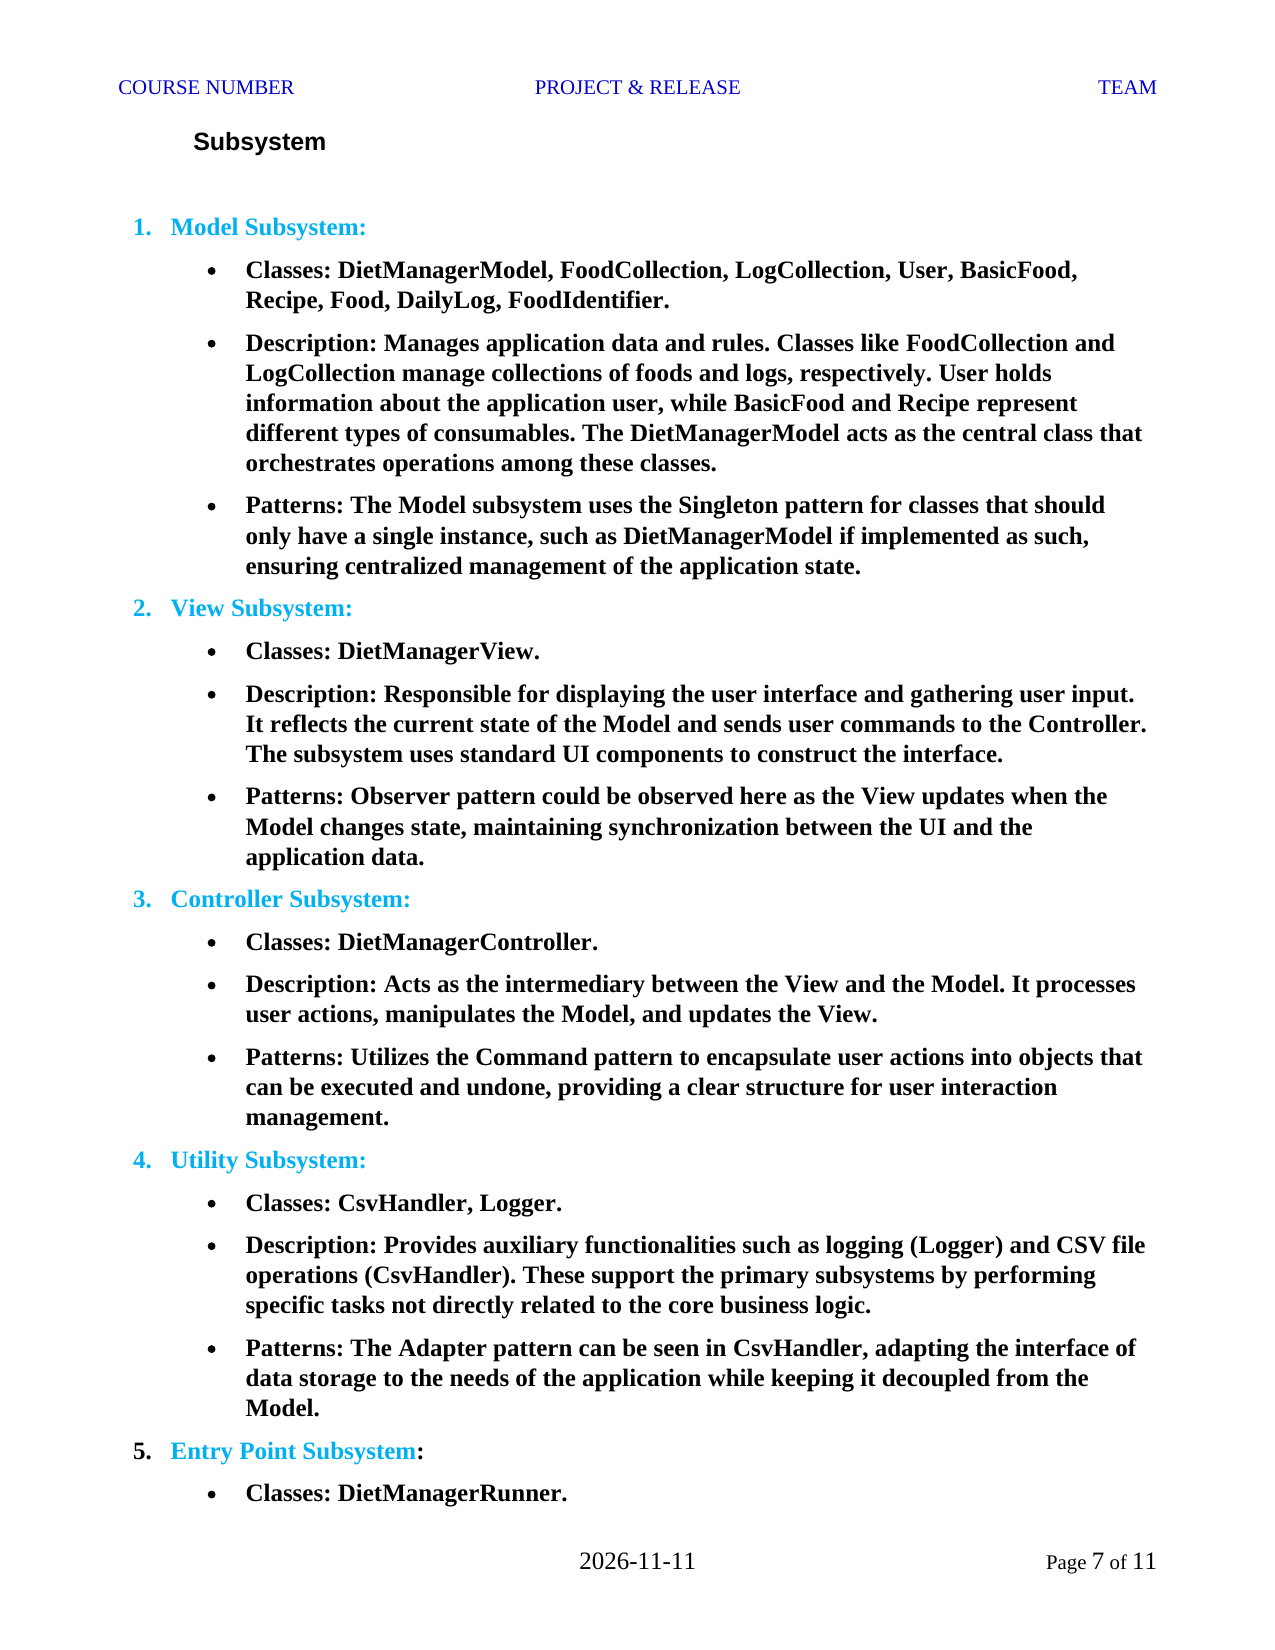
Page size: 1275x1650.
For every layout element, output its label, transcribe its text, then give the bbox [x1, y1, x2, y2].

subtitle Patterns: Utilizes the Command pattern to encapsulate user actions into objects that can be executed and undone, providing a clear structure for user interaction management. [208, 1042, 1157, 1131]
subtitle Description: Provides auxiliary functionalities such as logging (Logger) and CSV file operations (CsvHandler). These support the primary subsystems by performing specific tasks not directly related to the core business logic. [208, 1230, 1157, 1319]
subtitle Patterns: The Adapter pattern can be seen in CsvHandler, adapting the interface of data storage to the needs of the application while keeping it decoupled from the Model. [208, 1333, 1157, 1422]
subtitle Description: Acts as the intermediary between the View and the Model. It processes user actions, manipulates the Model, and updates the View. [208, 969, 1157, 1028]
subtitle Classes: CsvHandler, Logger. [208, 1188, 1157, 1216]
subtitle Classes: DietManagerRunner. [208, 1478, 1157, 1507]
subtitle Utility Subsystem: [133, 1145, 1157, 1174]
subtitle Controller Subsystem: [133, 884, 1157, 913]
subtitle Subsystem [193, 127, 1157, 156]
subtitle Description: Responsible for displaying the user interface and gathering user input. It reflects the current state of the Model and sends user commands to the Controller. The subsystem uses standard UI components to construct the interface. [208, 679, 1157, 768]
subtitle Entry Point Subsystem: [133, 1436, 1157, 1464]
subtitle View Subsystem: [133, 593, 1157, 622]
subtitle Classes: DietManagerView. [208, 636, 1157, 665]
subtitle Description: Manages application data and rules. Classes like FoodCollection and LogCollection manage collections of foods and logs, respectively. User holds information about the application user, while BasicFood and Recipe represent different types of consumables. The DietManagerModel acts as the central class that orchestrates operations among these classes. [208, 328, 1157, 477]
subtitle Patterns: The Model subsystem uses the Singleton pattern for classes that should only have a single instance, such as DietManagerModel if implemented as such, ensuring centralized management of the application state. [208, 491, 1157, 579]
subtitle Classes: DietManagerModel, FoodCollection, LogCollection, User, BasicFood, Recipe, Food, DailyLog, FoodIdentifier. [208, 255, 1157, 314]
subtitle Classes: DietManagerController. [208, 927, 1157, 956]
subtitle Patterns: Observer pattern could be observed here as the View updates when the Model changes state, maintaining synchronization between the UI and the application data. [208, 781, 1157, 870]
subtitle Model Subsystem: [133, 212, 1157, 241]
